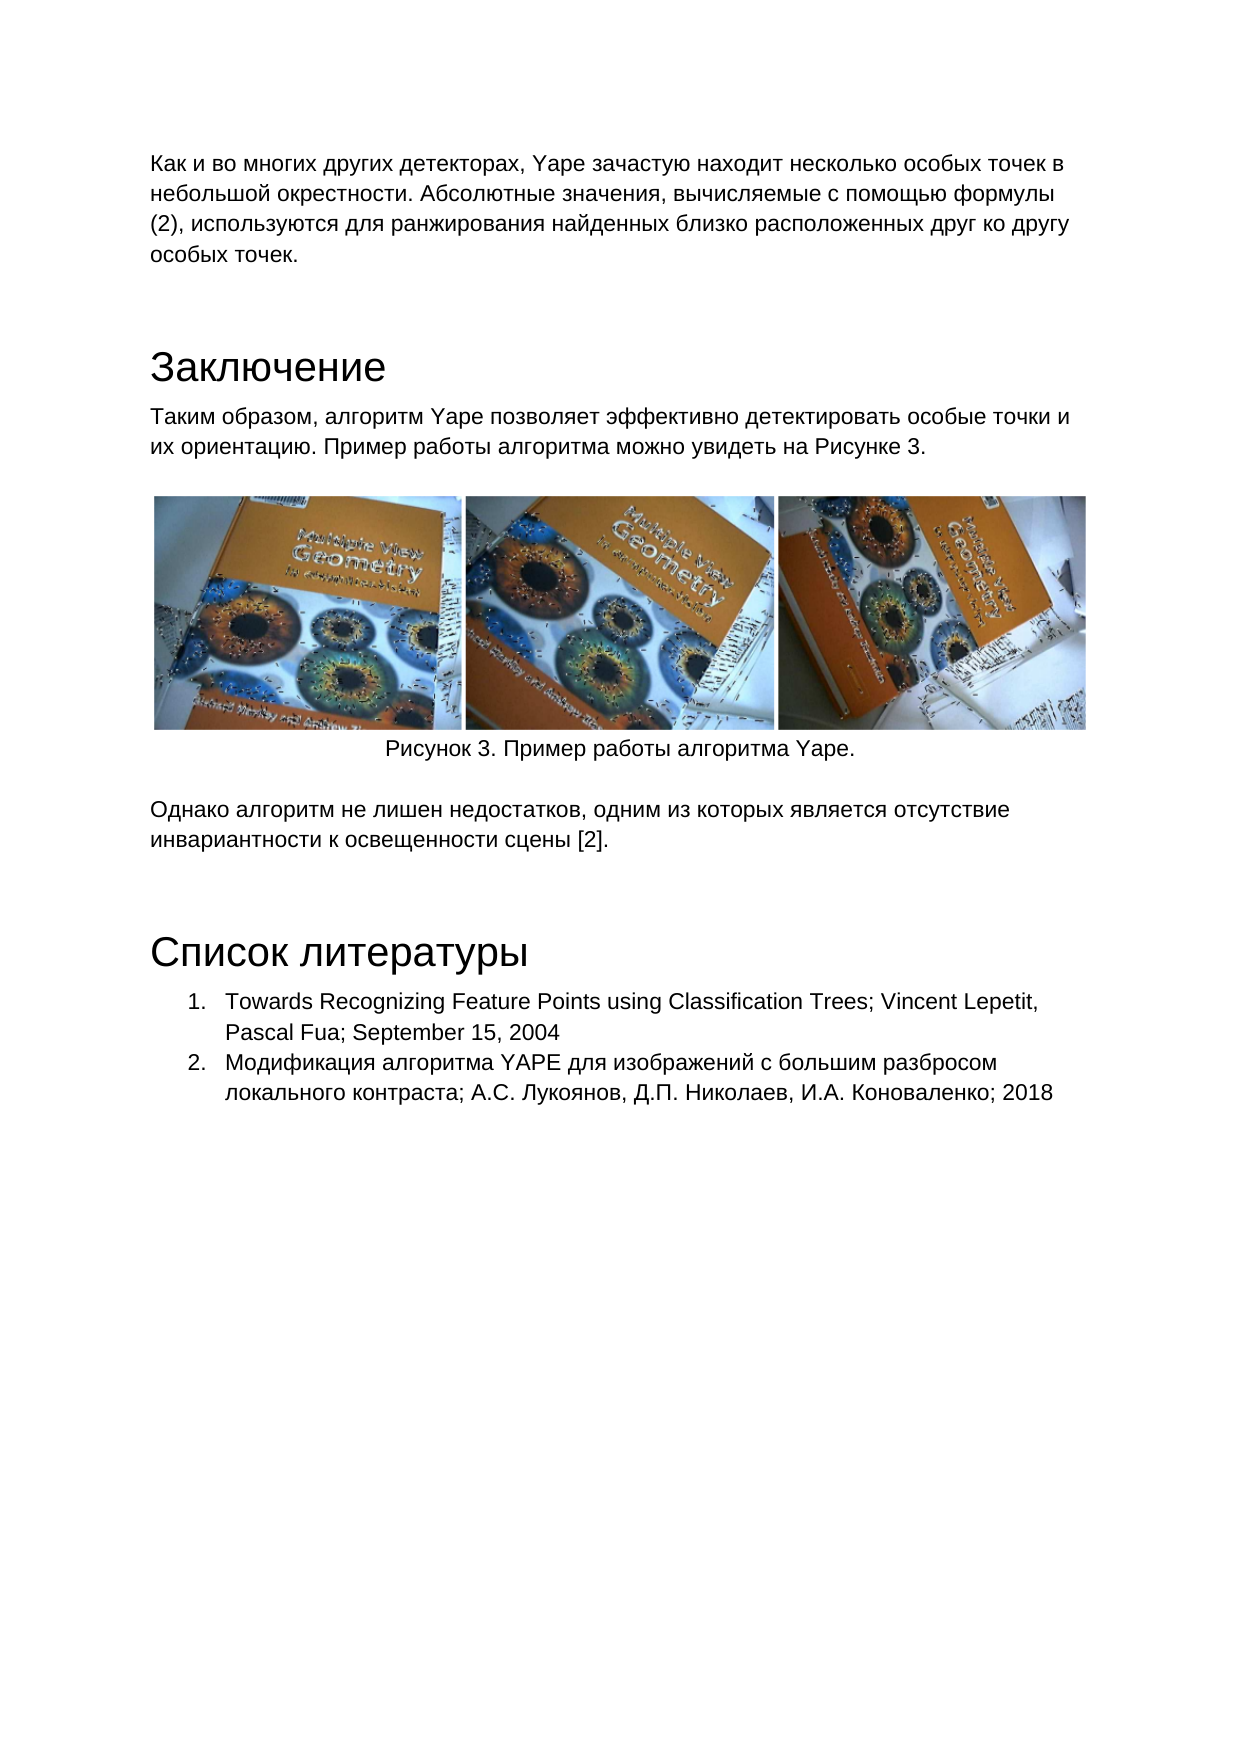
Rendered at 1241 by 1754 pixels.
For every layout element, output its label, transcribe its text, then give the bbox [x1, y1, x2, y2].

text Таким образом, алгоритм Yape позволяет эффективно детектировать особые точки и их ориентацию. Пример работы алгоритма можно увидеть на Рисунке 3. [150, 403, 1090, 460]
text Как и во многих других детекторах, Yape зачастую находит несколько особых точек в небольшой окрестности. Абсолютные значения, вычисляемые с помощью формулы (2), используются для ранжирования найденных близко расположенных друг ко другу особых точек. [150, 150, 1090, 267]
text Рисунок 3. Пример работы алгоритма Yape. [150, 735, 1090, 761]
list Towards Recognizing Feature Points using Classification Trees; Vincent Lepetit, Pascal Fua; September 15, 2004 [187, 988, 1090, 1045]
subtitle Заключение [150, 343, 1090, 391]
text Однако алгоритм не лишен недостатков, одним из которых является отсутствие инвариантности к освещенности сцены [2]. [150, 796, 1090, 852]
subtitle Список литературы [150, 928, 1090, 976]
picture [150, 493, 1091, 732]
list Модификация алгоритма YAPE для изображений с большим разбросом локального контраста; А.С. Лукоянов, Д.П. Николаев, И.А. Коноваленко; 2018 [187, 1049, 1090, 1105]
